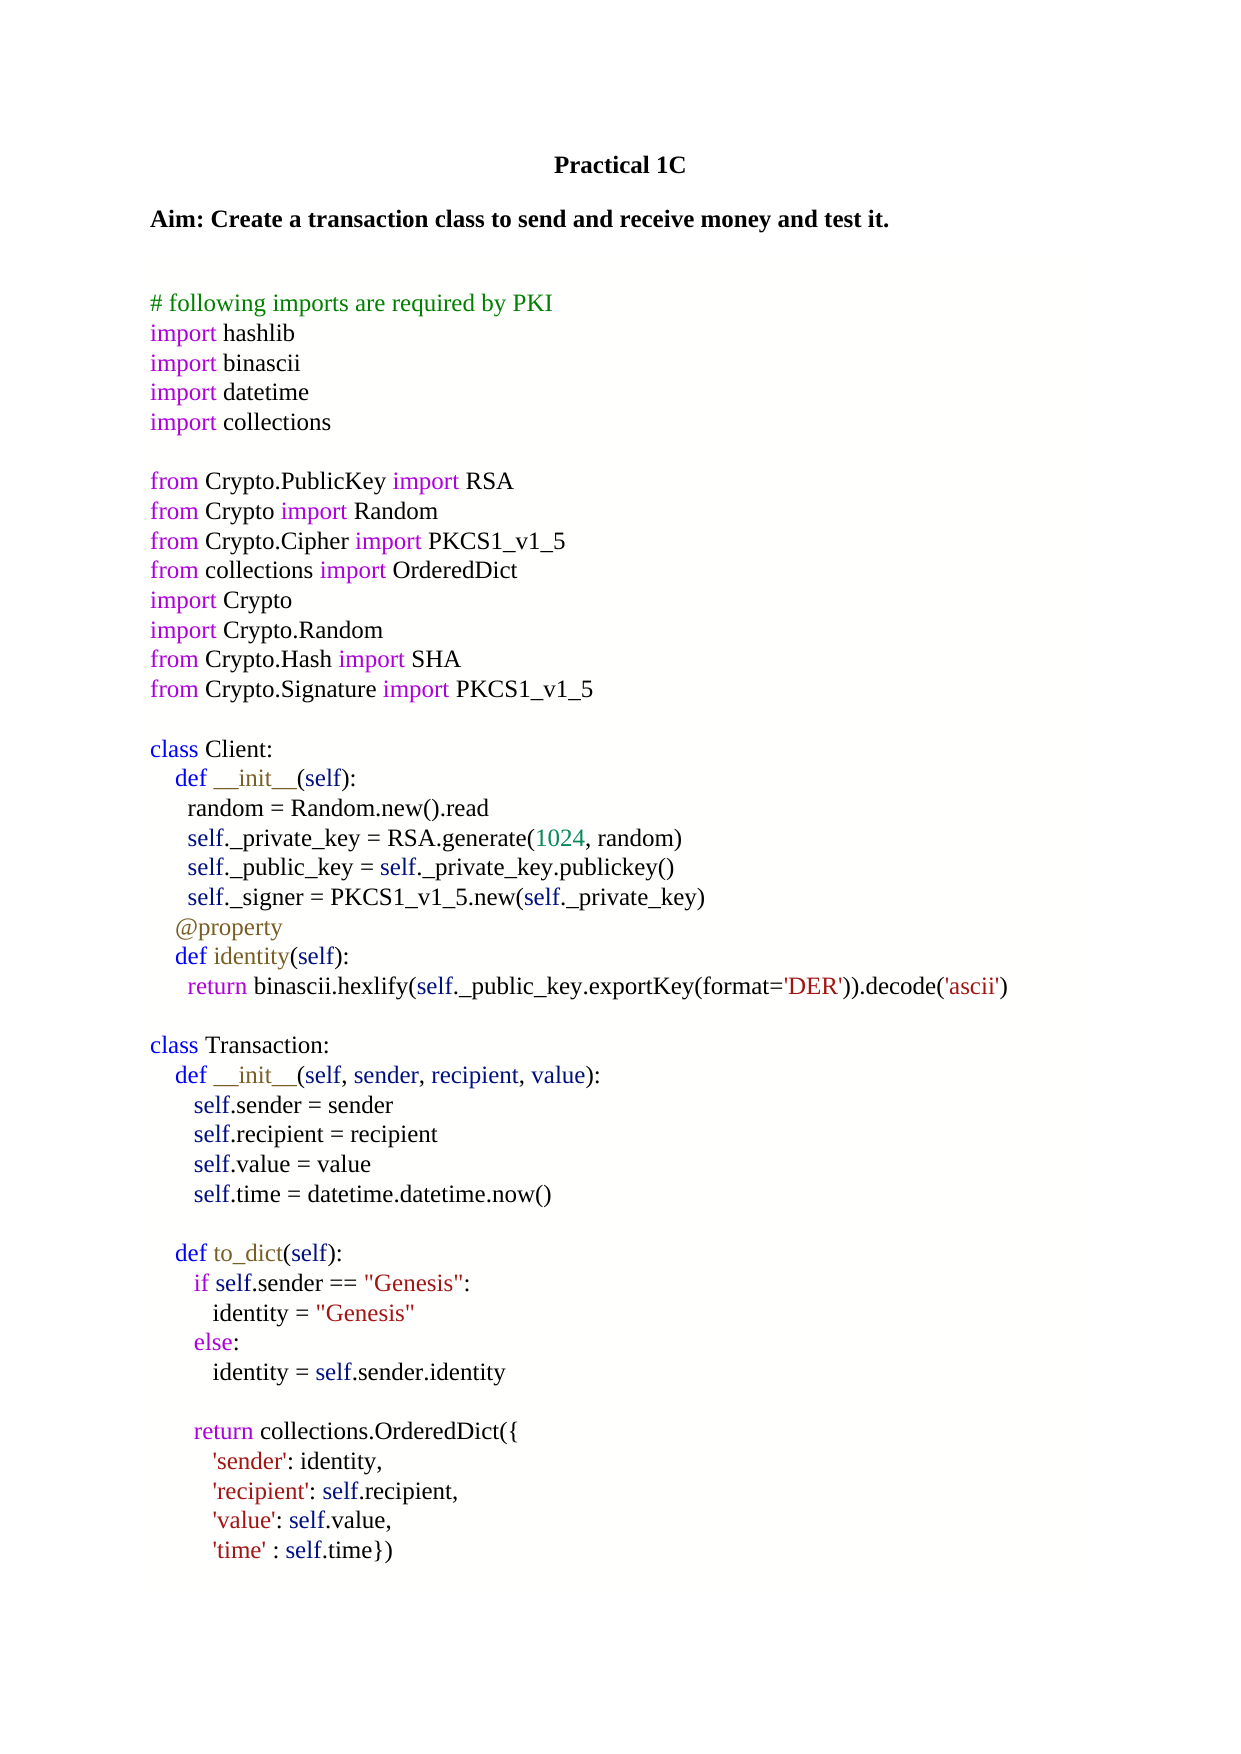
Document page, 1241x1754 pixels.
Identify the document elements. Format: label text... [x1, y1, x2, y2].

text 'value': self.value, [150, 1504, 1090, 1534]
text self._public_key = self._private_key.publickey() [150, 851, 1090, 881]
text else: [150, 1326, 1090, 1356]
text # following imports are required by PKI [150, 287, 1090, 317]
text Aim: Create a transaction class to send and receive money and test it. [150, 204, 1090, 233]
text @property [150, 911, 1090, 941]
text def __init__(self, sender, recipient, value): [150, 1059, 1090, 1089]
text import binascii [150, 347, 1090, 376]
text self.recipient = recipient [150, 1119, 1090, 1148]
text def identity(self): [150, 941, 1090, 970]
text class Transaction: [150, 1029, 1090, 1059]
text self.value = value [150, 1148, 1090, 1178]
text self._signer = PKCS1_v1_5.new(self._private_key) [150, 881, 1090, 911]
text self._private_key = RSA.generate(1024, random) [150, 822, 1090, 851]
text def __init__(self): [150, 762, 1090, 792]
text identity = self.sender.identity [150, 1356, 1090, 1386]
text import Crypto.Random [150, 614, 1090, 644]
text 'sender': identity, [150, 1445, 1090, 1475]
text class Client: [150, 733, 1090, 762]
text import datetime [150, 376, 1090, 406]
text random = Random.new().read [150, 792, 1090, 822]
text import hashlib [150, 317, 1090, 347]
text 'time' : self.time}) [150, 1534, 1090, 1564]
text from Crypto.Hash import SHA [150, 644, 1090, 673]
text self.sender = sender [150, 1089, 1090, 1119]
text from Crypto.Cipher import PKCS1_v1_5 [150, 525, 1090, 554]
text from Crypto.PublicKey import RSA [150, 466, 1090, 495]
text from collections import OrderedDict [150, 554, 1090, 584]
text if self.sender == "Genesis": [150, 1267, 1090, 1297]
text self.time = datetime.datetime.now() [150, 1178, 1090, 1208]
text 'recipient': self.recipient, [150, 1475, 1090, 1504]
text return binascii.hexlify(self._public_key.exportKey(format='DER')).decode('ascii') [150, 970, 1090, 1000]
text import collections [150, 406, 1090, 436]
text identity = "Genesis" [150, 1297, 1090, 1326]
text from Crypto import Random [150, 495, 1090, 525]
text from Crypto.Signature import PKCS1_v1_5 [150, 673, 1090, 703]
text import Crypto [150, 584, 1090, 614]
text def to_dict(self): [150, 1237, 1090, 1267]
text return collections.OrderedDict({ [150, 1416, 1090, 1445]
text Practical 1C [150, 150, 1090, 179]
